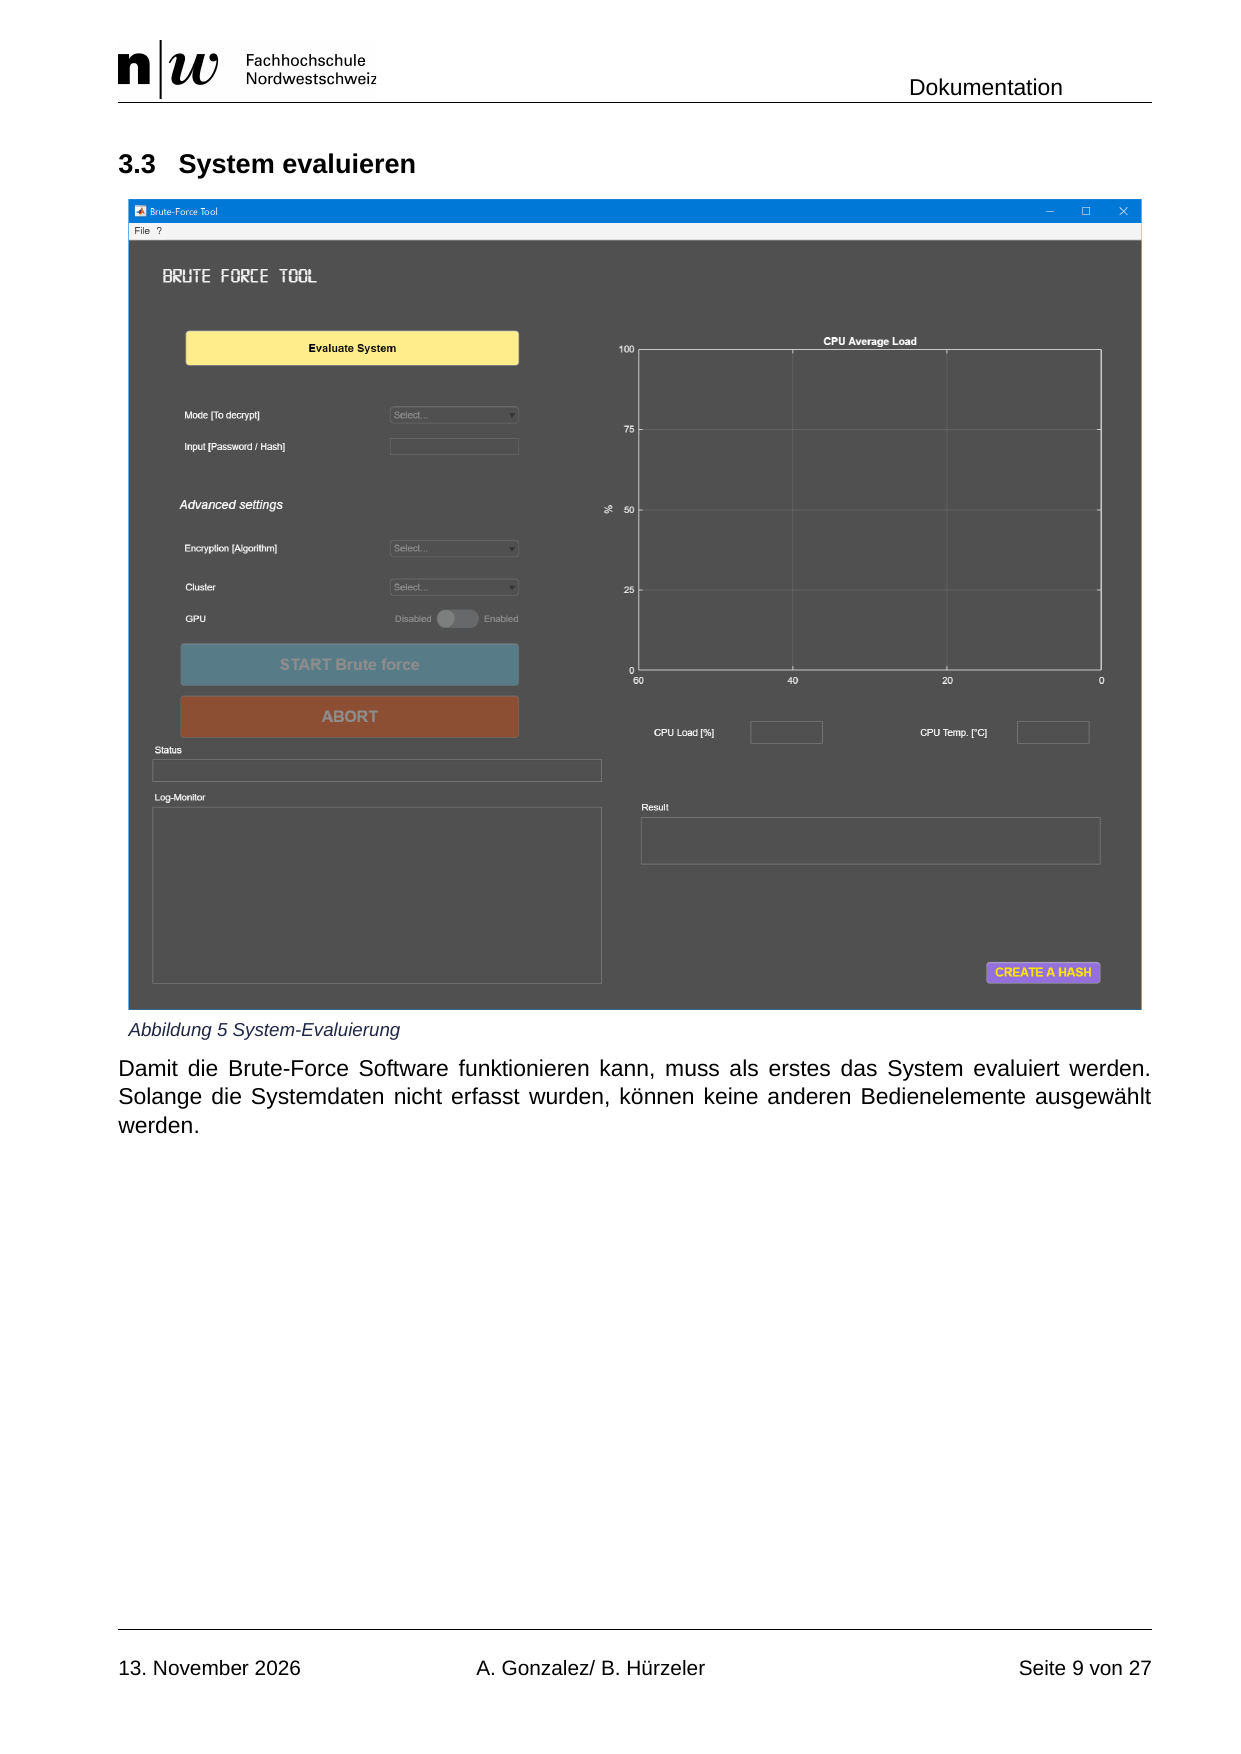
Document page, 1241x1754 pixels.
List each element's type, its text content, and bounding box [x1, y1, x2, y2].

subtitle System evaluieren [118, 148, 1152, 179]
picture [128, 199, 1142, 1010]
picture [118, 40, 377, 99]
